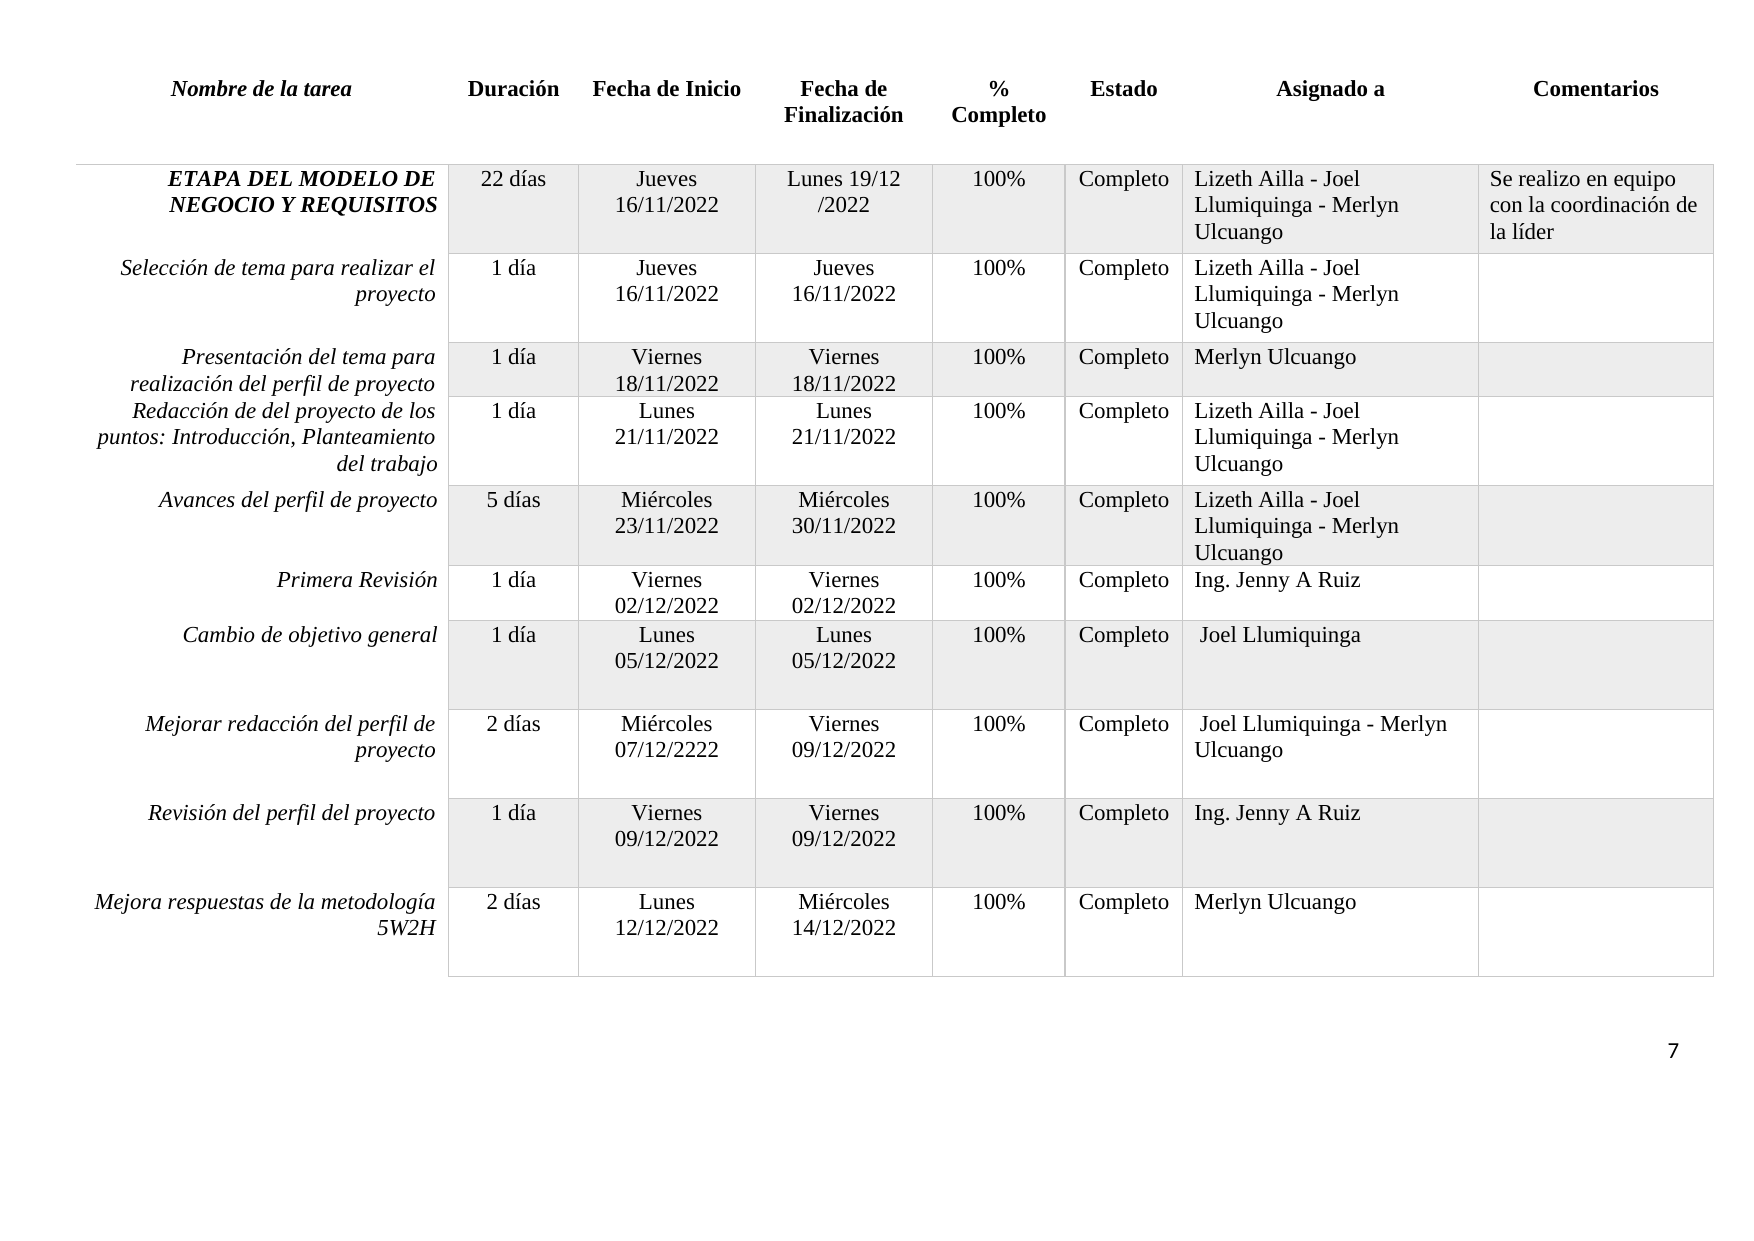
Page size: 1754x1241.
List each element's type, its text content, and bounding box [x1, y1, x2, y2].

table_cell Joel Llumiquinga [1183, 621, 1478, 709]
table_cell Jueves 16/11/2022 [756, 254, 932, 342]
table_cell Lizeth Ailla - Joel Llumiquinga - Merlyn Ulcuango [1183, 397, 1478, 485]
table_cell Completo [1066, 165, 1182, 253]
table_header Fecha de Finalización [755, 75, 932, 164]
table_cell 1 día [449, 254, 578, 342]
table_cell 1 día [449, 799, 578, 887]
table_cell 100% [933, 343, 1064, 396]
table_cell Ing. Jenny A Ruiz [1183, 566, 1478, 619]
table_cell [1479, 397, 1713, 485]
table_cell Completo [1066, 254, 1182, 342]
table_cell Lizeth Ailla - Joel Llumiquinga - Merlyn Ulcuango [1183, 254, 1478, 342]
table_cell Merlyn Ulcuango [1183, 343, 1478, 396]
table_cell Joel Llumiquinga - Merlyn Ulcuango [1183, 710, 1478, 798]
table_cell Completo [1066, 486, 1182, 565]
table_cell 100% [933, 254, 1064, 342]
table_cell Selección de tema para realizar el proyecto [76, 253, 448, 342]
table_cell 100% [933, 799, 1064, 887]
table_header Estado [1065, 75, 1183, 164]
table_cell 2 días [449, 888, 578, 976]
table_cell [1479, 710, 1713, 798]
table_cell 100% [933, 621, 1064, 709]
table_header Comentarios [1478, 75, 1713, 164]
table_cell Viernes 09/12/2022 [579, 799, 755, 887]
table_cell Completo [1066, 343, 1182, 396]
table_cell 100% [933, 566, 1064, 619]
table_cell 100% [933, 710, 1064, 798]
table_cell Merlyn Ulcuango [1183, 888, 1478, 976]
table_cell Lunes 21/11/2022 [756, 397, 932, 485]
table_cell Completo [1066, 621, 1182, 709]
table_cell Jueves 16/11/2022 [579, 165, 755, 253]
table_header Asignado a [1183, 75, 1478, 164]
table_cell Mejora respuestas de la metodología 5W2H [76, 887, 448, 976]
table_header Nombre de la tarea [76, 75, 449, 164]
table_cell Viernes 18/11/2022 [579, 343, 755, 396]
table_header Fecha de Inicio [578, 75, 755, 164]
table_cell 1 día [449, 343, 578, 396]
table_cell Se realizo en equipo con la coordinación de la líder [1479, 165, 1713, 253]
table_cell Jueves 16/11/2022 [579, 254, 755, 342]
table_cell Completo [1066, 799, 1182, 887]
table_cell Redacción de del proyecto de los puntos: Introducción, Planteamiento del trabajo [76, 396, 448, 485]
table_cell Viernes 18/11/2022 [756, 343, 932, 396]
table_cell Miércoles 23/11/2022 [579, 486, 755, 565]
table_cell Viernes 02/12/2022 [579, 566, 755, 619]
table_cell Miércoles 07/12/2222 [579, 710, 755, 798]
table_cell Lunes 21/11/2022 [579, 397, 755, 485]
table_cell Presentación del tema para realización del perfil de proyecto [76, 342, 448, 396]
table_cell Completo [1066, 888, 1182, 976]
table_cell Lizeth Ailla - Joel Llumiquinga - Merlyn Ulcuango [1183, 486, 1478, 565]
table_cell 100% [933, 888, 1064, 976]
table_cell Primera Revisión [76, 565, 448, 619]
table_cell ETAPA DEL MODELO DE NEGOCIO Y REQUISITOS [76, 165, 448, 253]
table_cell Revisión del perfil del proyecto [76, 798, 448, 887]
table_cell [1479, 566, 1713, 619]
table_cell 1 día [449, 621, 578, 709]
table_cell [1479, 888, 1713, 976]
table_cell Ing. Jenny A Ruiz [1183, 799, 1478, 887]
table_cell 1 día [449, 397, 578, 485]
table_cell Lizeth Ailla - Joel Llumiquinga - Merlyn Ulcuango [1183, 165, 1478, 253]
table_cell 100% [933, 486, 1064, 565]
table_cell Miércoles 14/12/2022 [756, 888, 932, 976]
table_cell Viernes 09/12/2022 [756, 799, 932, 887]
table_cell [1479, 254, 1713, 342]
table_cell Avances del perfil de proyecto [76, 485, 448, 565]
table_cell Viernes 02/12/2022 [756, 566, 932, 619]
table_cell [1479, 621, 1713, 709]
table_cell Miércoles 30/11/2022 [756, 486, 932, 565]
table_cell Lunes 12/12/2022 [579, 888, 755, 976]
table_cell Mejorar redacción del perfil de proyecto [76, 709, 448, 798]
table_header Duración [449, 75, 578, 164]
table_cell Cambio de objetivo general [76, 620, 448, 709]
table_cell 5 días [449, 486, 578, 565]
table_header % Completo [933, 75, 1065, 164]
table_cell Completo [1066, 397, 1182, 485]
table_cell Lunes 19/12 /2022 [756, 165, 932, 253]
table_cell Completo [1066, 710, 1182, 798]
table_cell 100% [933, 397, 1064, 485]
table_cell Viernes 09/12/2022 [756, 710, 932, 798]
table_cell [1479, 799, 1713, 887]
table_cell Lunes 05/12/2022 [579, 621, 755, 709]
table_cell 1 día [449, 566, 578, 619]
table_cell 100% [933, 165, 1064, 253]
table_cell Lunes 05/12/2022 [756, 621, 932, 709]
table_cell [1479, 343, 1713, 396]
table_cell 22 días [449, 165, 578, 253]
table_cell [1479, 486, 1713, 565]
table_cell Completo [1066, 566, 1182, 619]
table_cell 2 días [449, 710, 578, 798]
